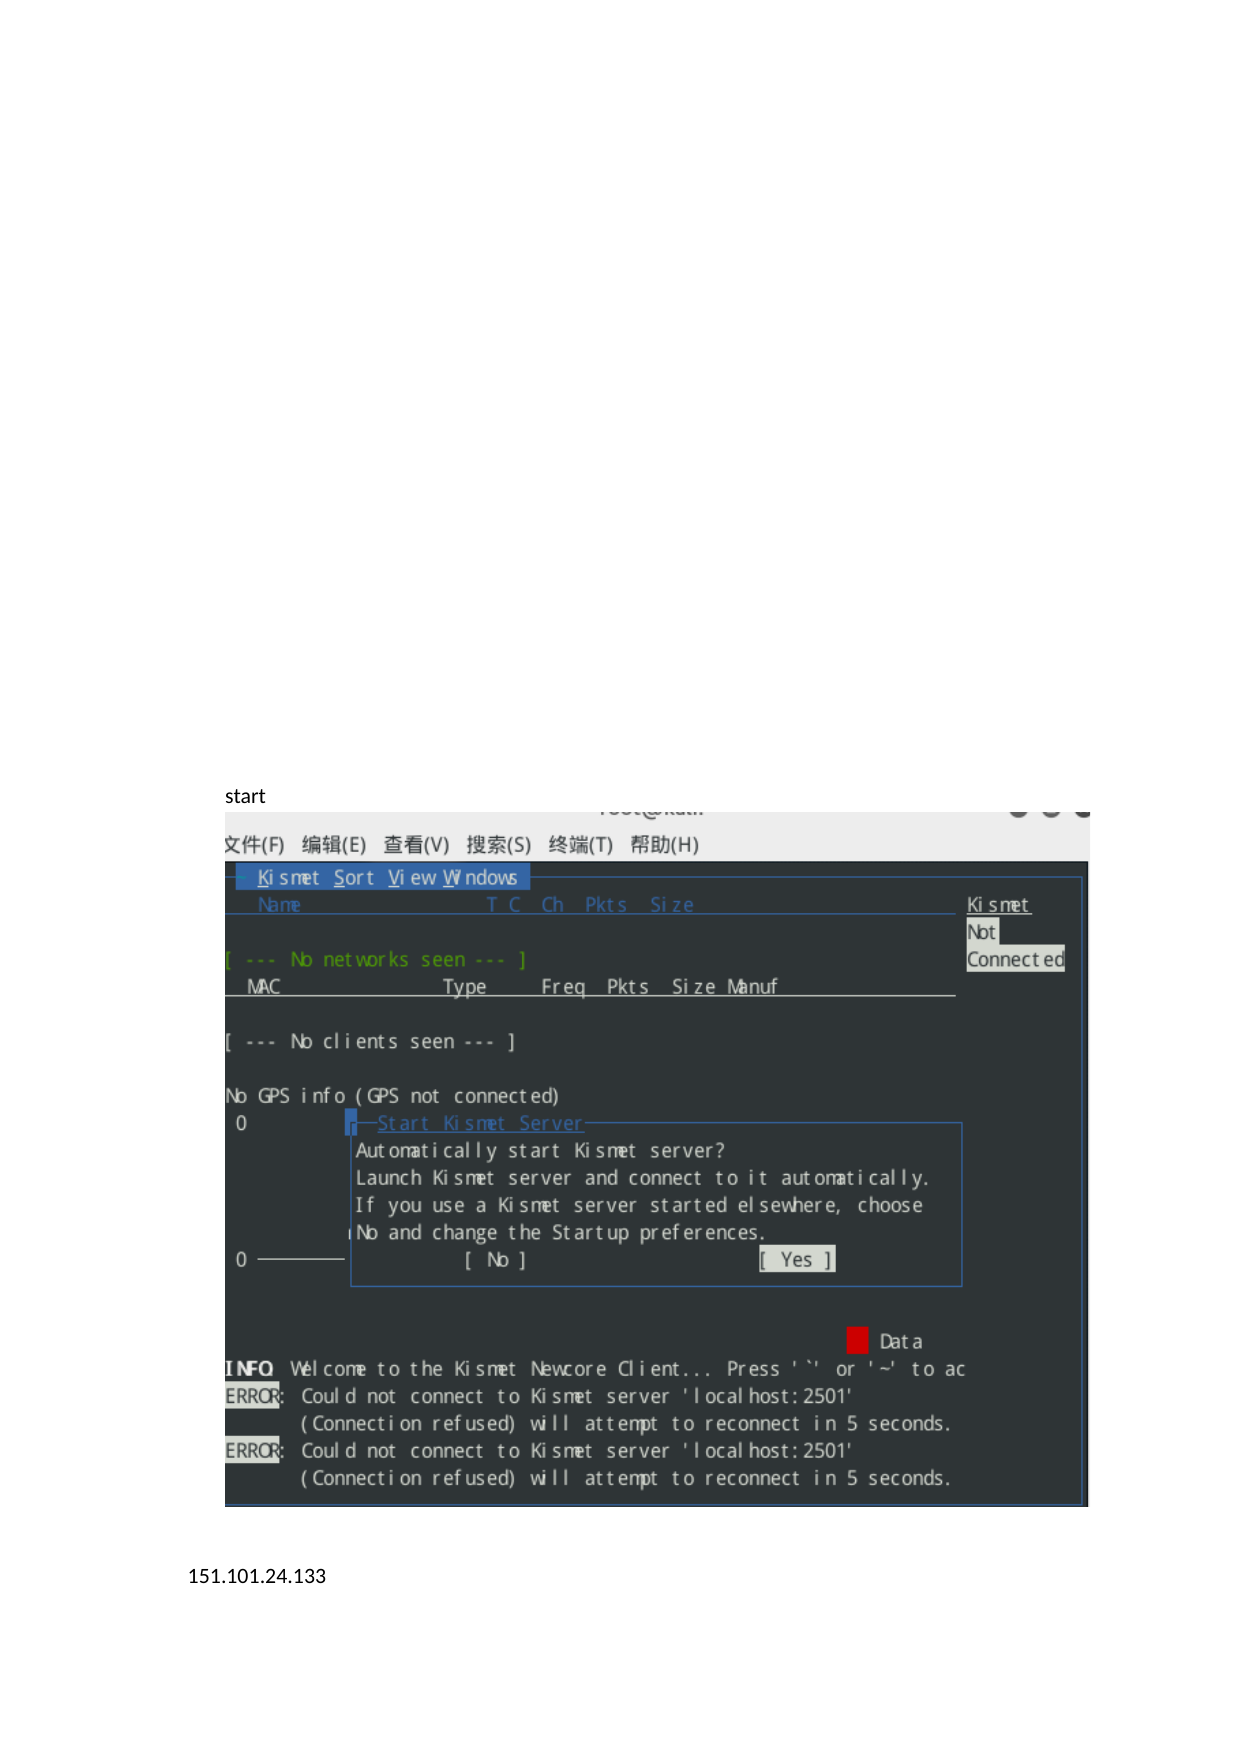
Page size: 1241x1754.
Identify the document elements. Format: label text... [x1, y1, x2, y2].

picture [225, 812, 1091, 1507]
text 151.101.24.133 [187, 1559, 1053, 1592]
